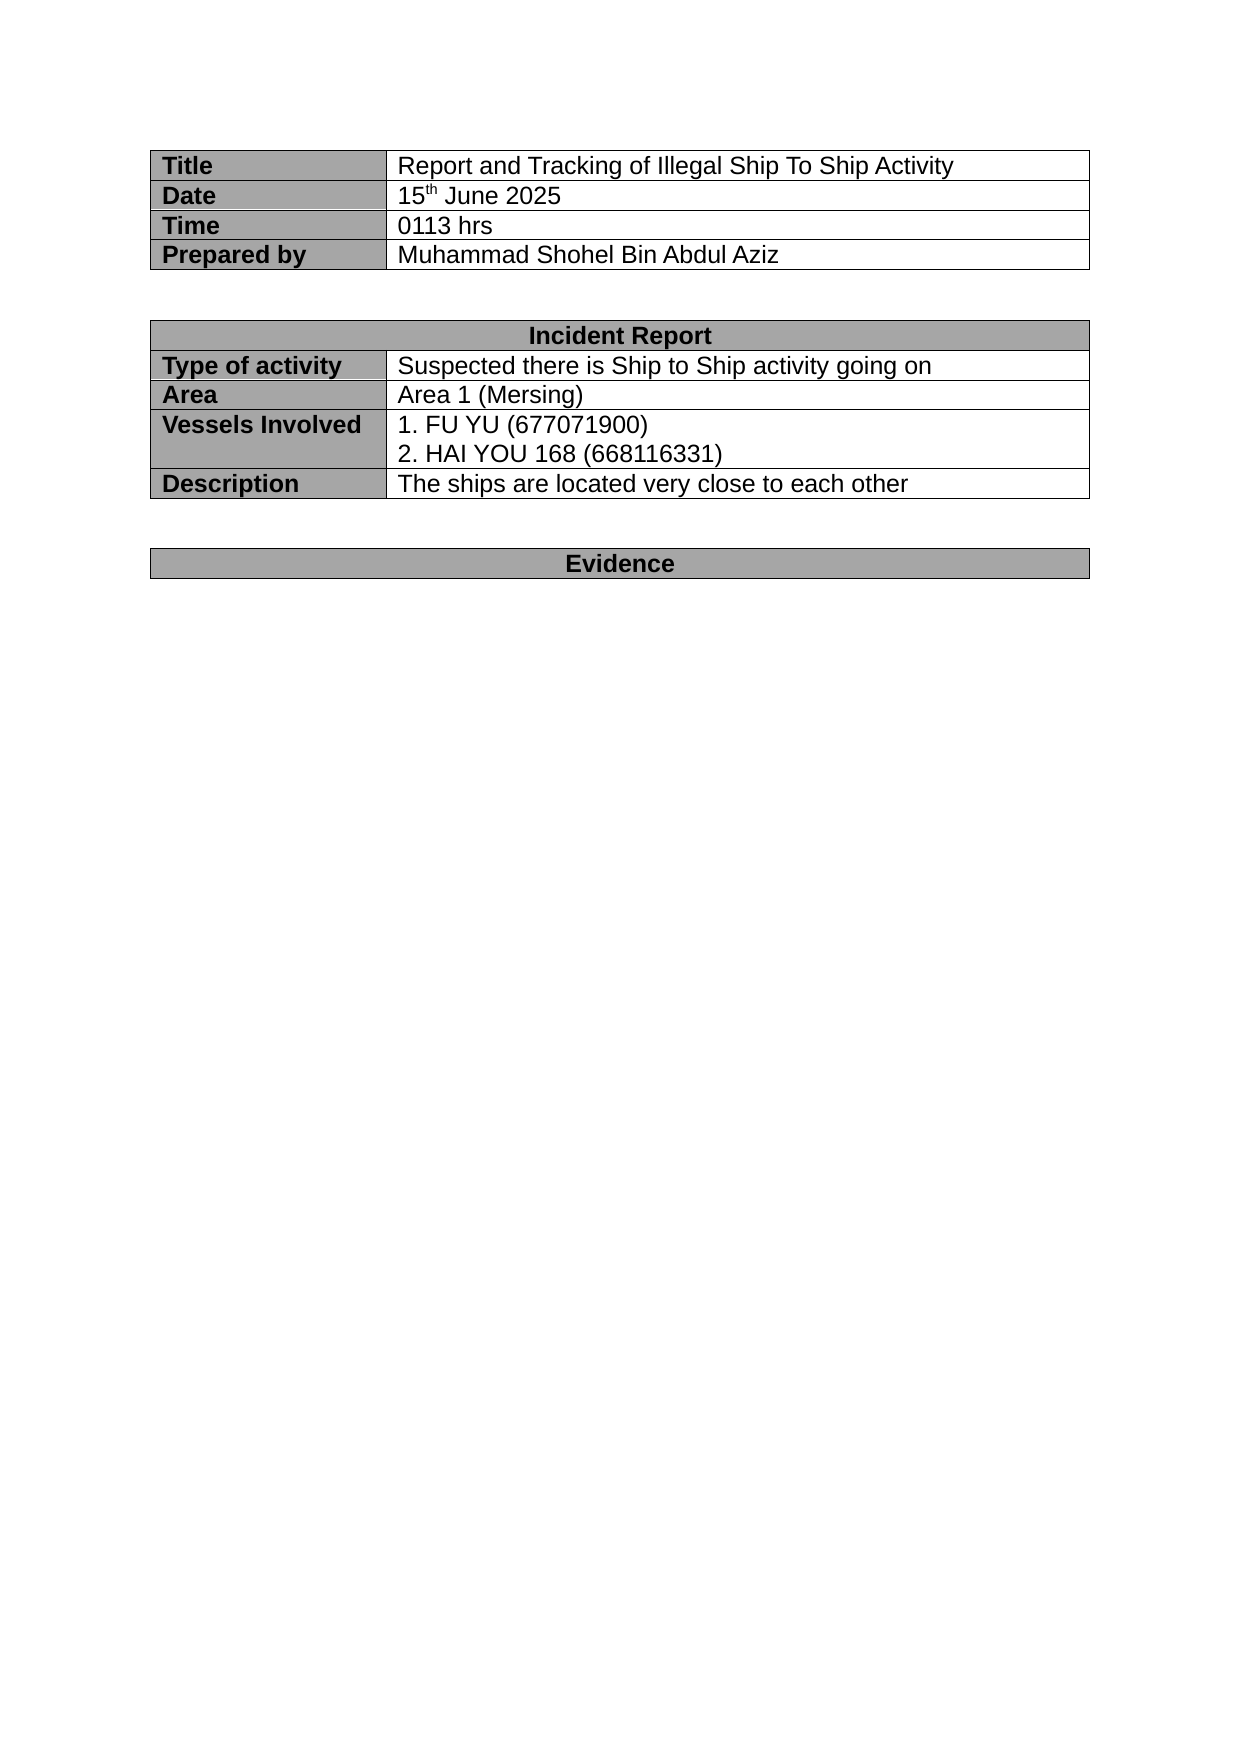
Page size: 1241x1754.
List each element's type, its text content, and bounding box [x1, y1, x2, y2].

table_cell 1. FU YU (677071900) 2. HAI YOU 168 (668116331) [387, 410, 1089, 468]
table_cell Area [151, 381, 386, 409]
table_header Evidence [151, 549, 1089, 578]
table_cell Prepared by [151, 240, 386, 269]
table_cell Time [151, 211, 386, 239]
table_cell 15th June 2025 [387, 181, 1089, 209]
table_cell Description [151, 469, 386, 498]
table_cell Type of activity [151, 351, 386, 379]
table_header Incident Report [151, 321, 1089, 350]
table_cell Suspected there is Ship to Ship activity going on [387, 351, 1089, 379]
table_header Title [151, 151, 386, 180]
table_cell Date [151, 181, 386, 209]
table_cell 0113 hrs [387, 211, 1089, 239]
table_cell Area 1 (Mersing) [387, 381, 1089, 409]
table_cell Muhammad Shohel Bin Abdul Aziz [387, 240, 1089, 269]
table_cell The ships are located very close to each other [387, 469, 1089, 498]
table_header Report and Tracking of Illegal Ship To Ship Activity [387, 151, 1089, 180]
table_cell Vessels Involved [151, 410, 386, 468]
